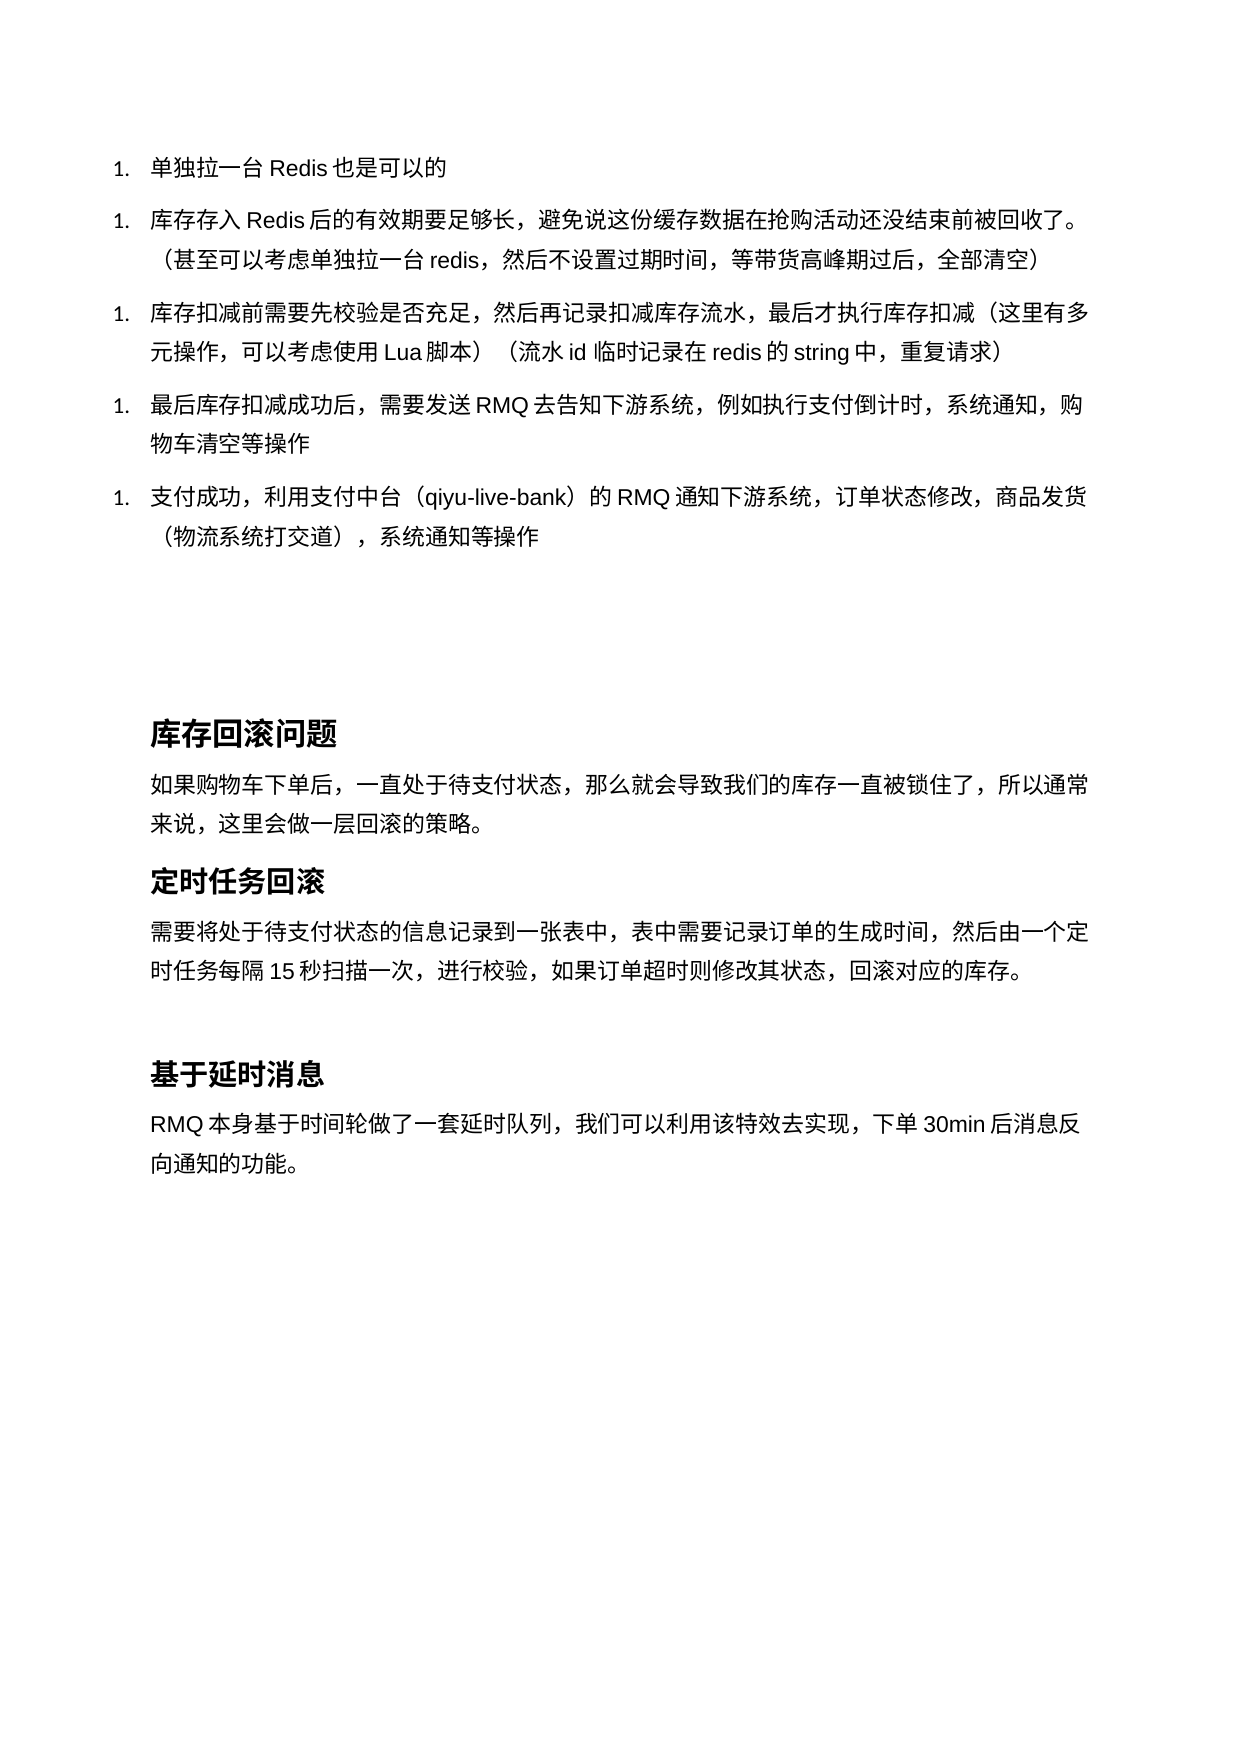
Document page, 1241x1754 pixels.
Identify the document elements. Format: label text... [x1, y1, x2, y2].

list 单独拉一台Redis也是可以的 [112, 150, 1090, 183]
list 最后库存扣减成功后，需要发送RMQ去告知下游系统，例如执行支付倒计时，系统通知，购物车清空等操作 [112, 386, 1090, 459]
list 支付成功，利用支付中台（qiyu-live-bank）的RMQ通知下游系统，订单状态修改，商品发货（物流系统打交道），系统通知等操作 [112, 478, 1090, 552]
list 库存存入Redis后的有效期要足够长，避免说这份缓存数据在抢购活动还没结束前被回收了。（甚至可以考虑单独拉一台redis，然后不设置过期时间，等带货高峰期过后，全部清空） [112, 202, 1090, 275]
text RMQ本身基于时间轮做了一套延时队列，我们可以利用该特效去实现，下单30min后消息反向通知的功能。 [150, 1106, 1090, 1179]
text 如果购物车下单后，一直处于待支付状态，那么就会导致我们的库存一直被锁住了，所以通常来说，这里会做一层回滚的策略。 [150, 766, 1090, 839]
list 库存扣减前需要先校验是否充足，然后再记录扣减库存流水，最后才执行库存扣减（这里有多元操作，可以考虑使用Lua脚本）（流水id 临时记录在redis的string中，重复请求） [112, 294, 1090, 367]
text 需要将处于待支付状态的信息记录到一张表中，表中需要记录订单的生成时间，然后由一个定时任务每隔15秒扫描一次，进行校验，如果订单超时则修改其状态，回滚对应的库存。 [150, 913, 1090, 986]
